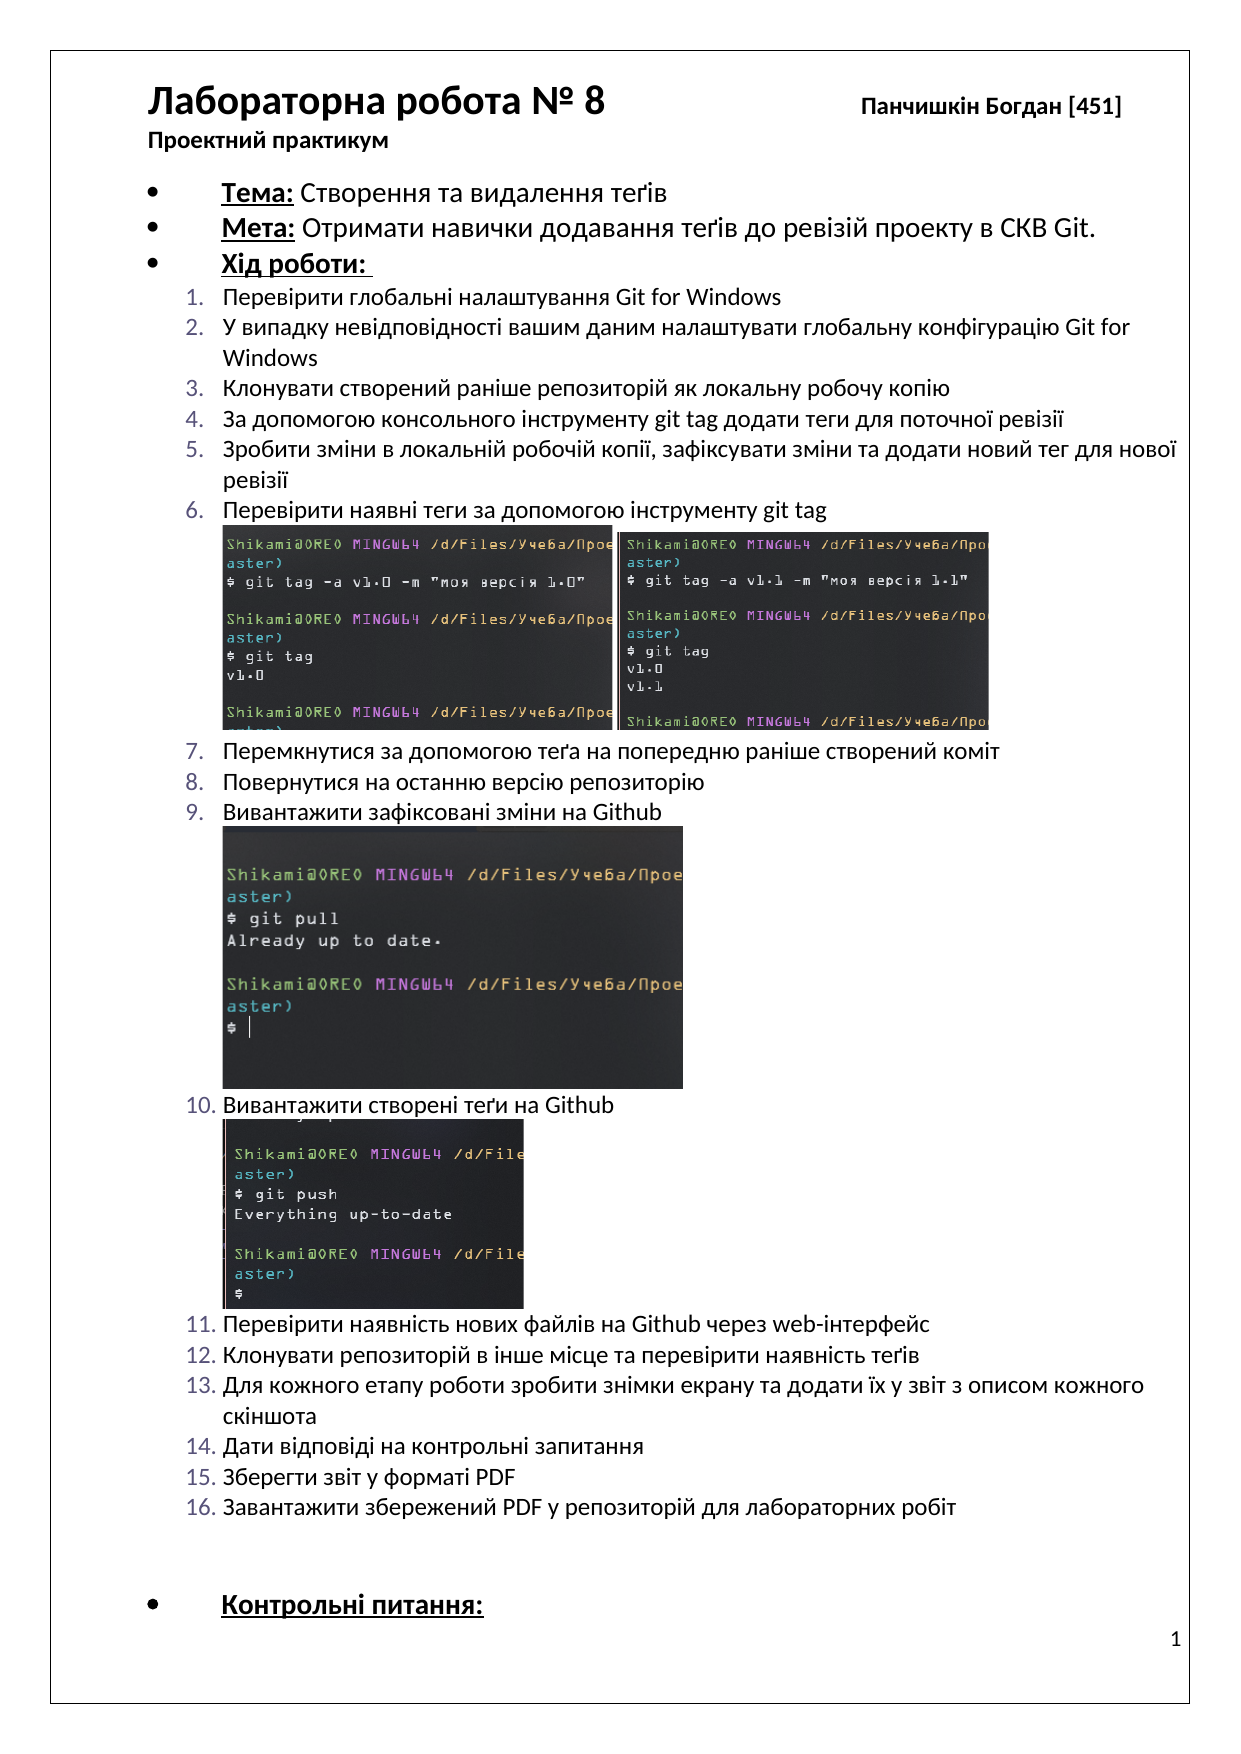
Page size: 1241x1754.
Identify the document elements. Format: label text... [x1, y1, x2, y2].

list Перевірити глобальні налаштування Git for Windows [185, 281, 1181, 311]
list Клонувати репозиторій в інше місце та перевірити наявність теґів [185, 1339, 1181, 1369]
list Завантажити збережений PDF у репозиторій для лабораторних робіт [185, 1492, 1181, 1522]
picture [222, 826, 683, 1089]
list У випадку невідповідності вашим даним налаштувати глобальну конфігурацію Git for Windows [185, 311, 1181, 372]
list Зберегти звіт у форматі PDF [185, 1461, 1181, 1492]
list Перевірити наявність нових файлів на Github через web-інтерфейс [185, 1308, 1181, 1339]
list Дати відповіді на контрольні запитання [185, 1431, 1181, 1461]
picture [222, 525, 613, 730]
list Контрольні питання: [148, 1586, 1181, 1622]
list Тема: Створення та видалення теґів [148, 174, 1181, 209]
list Зробити зміни в локальній робочій копії, зафіксувати зміни та додати новий тег для нової ревізії [185, 433, 1181, 494]
list Хід роботи: [148, 245, 1181, 281]
list За допомогою консольного інструменту git tag додати теги для поточної ревізії [185, 403, 1181, 433]
list Для кожного етапу роботи зробити знімки екрану та додати їх у звіт з описом кожного скіншота [185, 1369, 1181, 1431]
list Повернутися на останню версію репозиторію [185, 766, 1181, 796]
list Перемкнутися за допомогою теґа на попередню раніше створений коміт [185, 735, 1181, 766]
list Мета: Отримати навички додавання теґів до ревізій проекту в СКВ Git. [148, 209, 1181, 245]
picture [222, 1119, 524, 1309]
picture [617, 532, 989, 730]
list Клонувати створений раніше репозиторій як локальну робочу копію [185, 372, 1181, 403]
